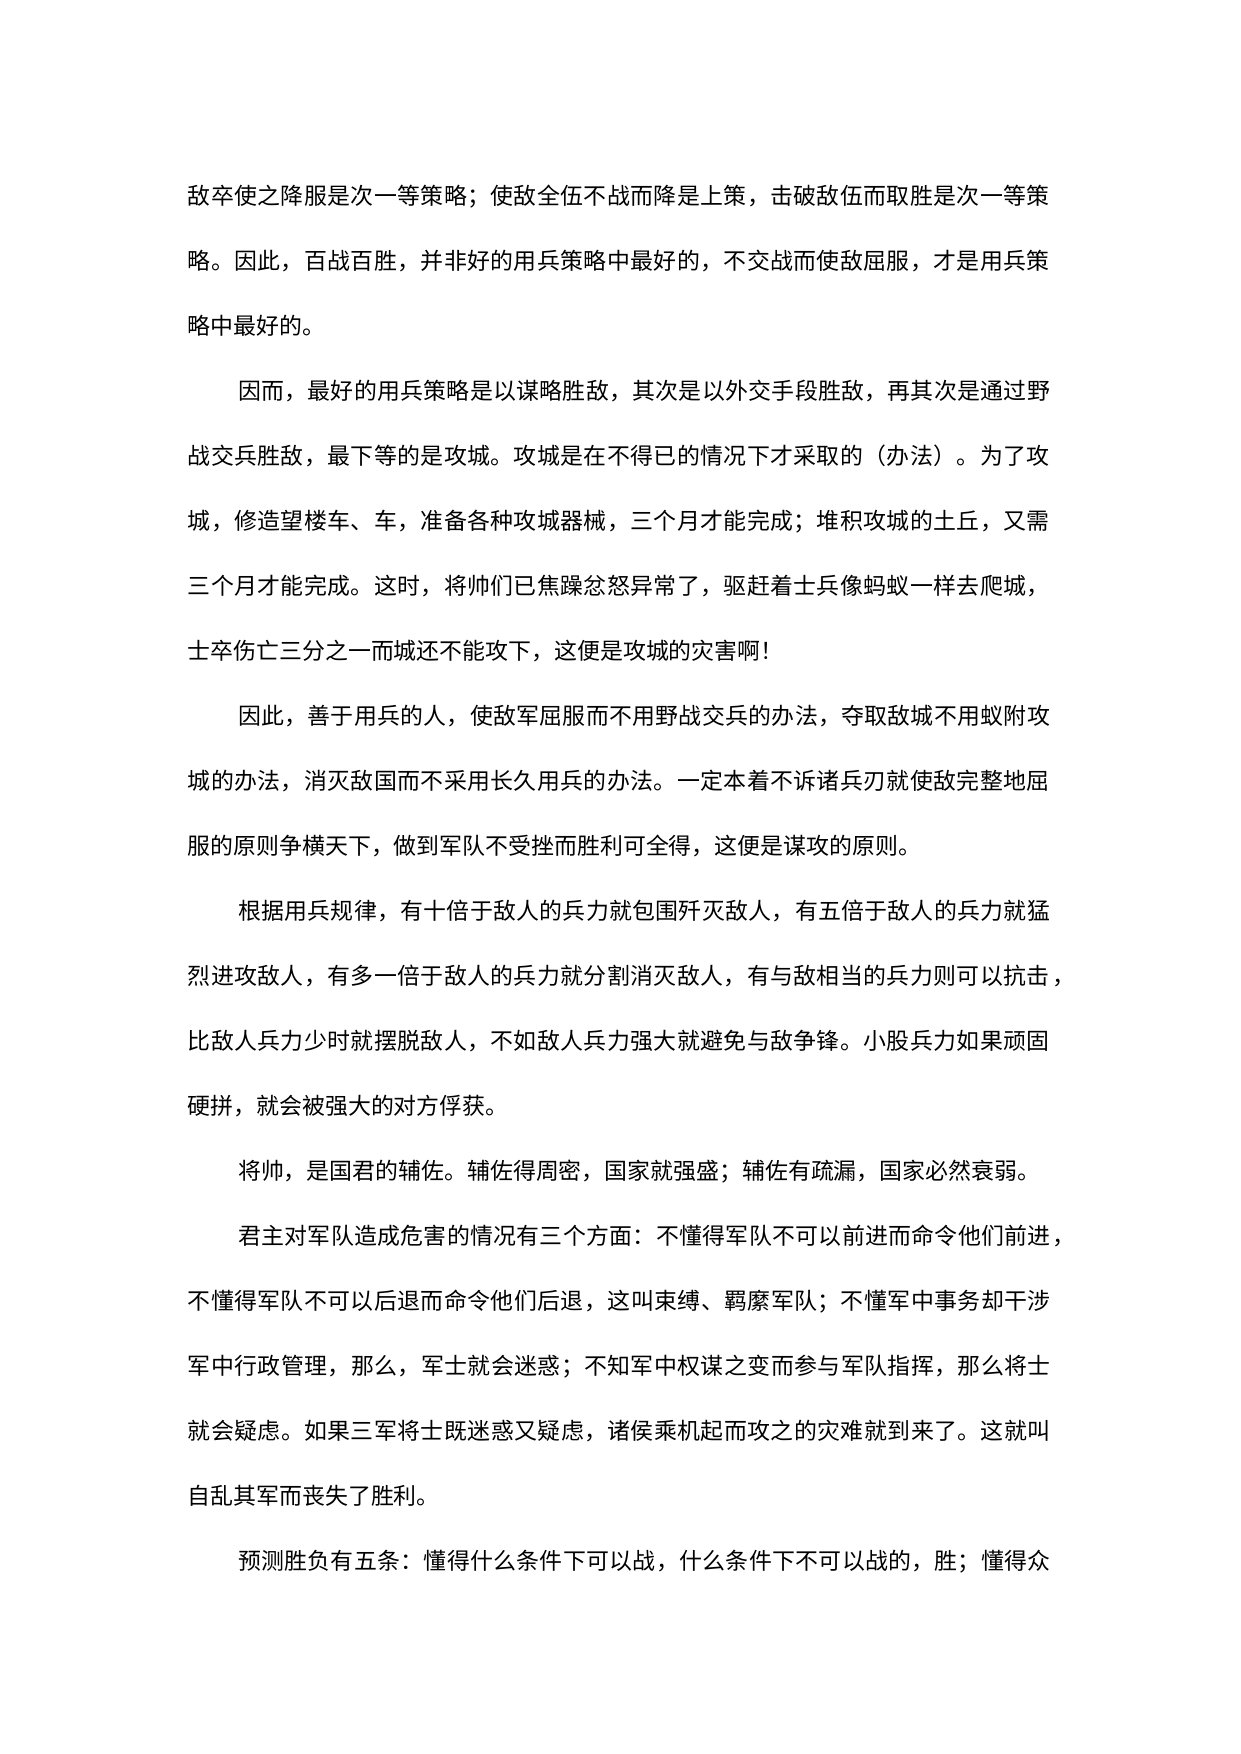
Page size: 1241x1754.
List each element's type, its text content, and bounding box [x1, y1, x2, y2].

text 因而，最好的用兵策略是以谋略胜敌，其次是以外交手段胜敌，再其次是通过野战交兵胜敌，最下等的是攻城。攻城是在不得已的情况下才采取的（办法）。为了攻城，修造望楼车、车，准备各种攻城器械，三个月才能完成；堆积攻城的土丘，又需三个月才能完成。这时，将帅们已焦躁忿怒异常了，驱赶着士兵像蚂蚁一样去爬城，士卒伤亡三分之一而城还不能攻下，这便是攻城的灾害啊！ [187, 357, 1053, 682]
text 将帅，是国君的辅佐。辅佐得周密，国家就强盛；辅佐有疏漏，国家必然衰弱。 [187, 1137, 1053, 1202]
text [187, 162, 1053, 357]
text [187, 1527, 1053, 1592]
text 因此，善于用兵的人，使敌军屈服而不用野战交兵的办法，夺取敌城不用蚁附攻城的办法，消灭敌国而不采用长久用兵的办法。一定本着不诉诸兵刃就使敌完整地屈服的原则争横天下，做到军队不受挫而胜利可全得，这便是谋攻的原则。 [187, 682, 1053, 877]
text 根据用兵规律，有十倍于敌人的兵力就包围歼灭敌人，有五倍于敌人的兵力就猛烈进攻敌人，有多一倍于敌人的兵力就分割消灭敌人，有与敌相当的兵力则可以抗击，比敌人兵力少时就摆脱敌人，不如敌人兵力强大就避免与敌争锋。小股兵力如果顽固硬拼，就会被强大的对方俘获。 [187, 877, 1053, 1137]
text 君主对军队造成危害的情况有三个方面：不懂得军队不可以前进而命令他们前进，不懂得军队不可以后退而命令他们后退，这叫束缚、羁縻军队；不懂军中事务却干涉军中行政管理，那么，军士就会迷惑；不知军中权谋之变而参与军队指挥，那么将士就会疑虑。如果三军将士既迷惑又疑虑，诸侯乘机起而攻之的灾难就到来了。这就叫自乱其军而丧失了胜利。 [187, 1202, 1053, 1527]
